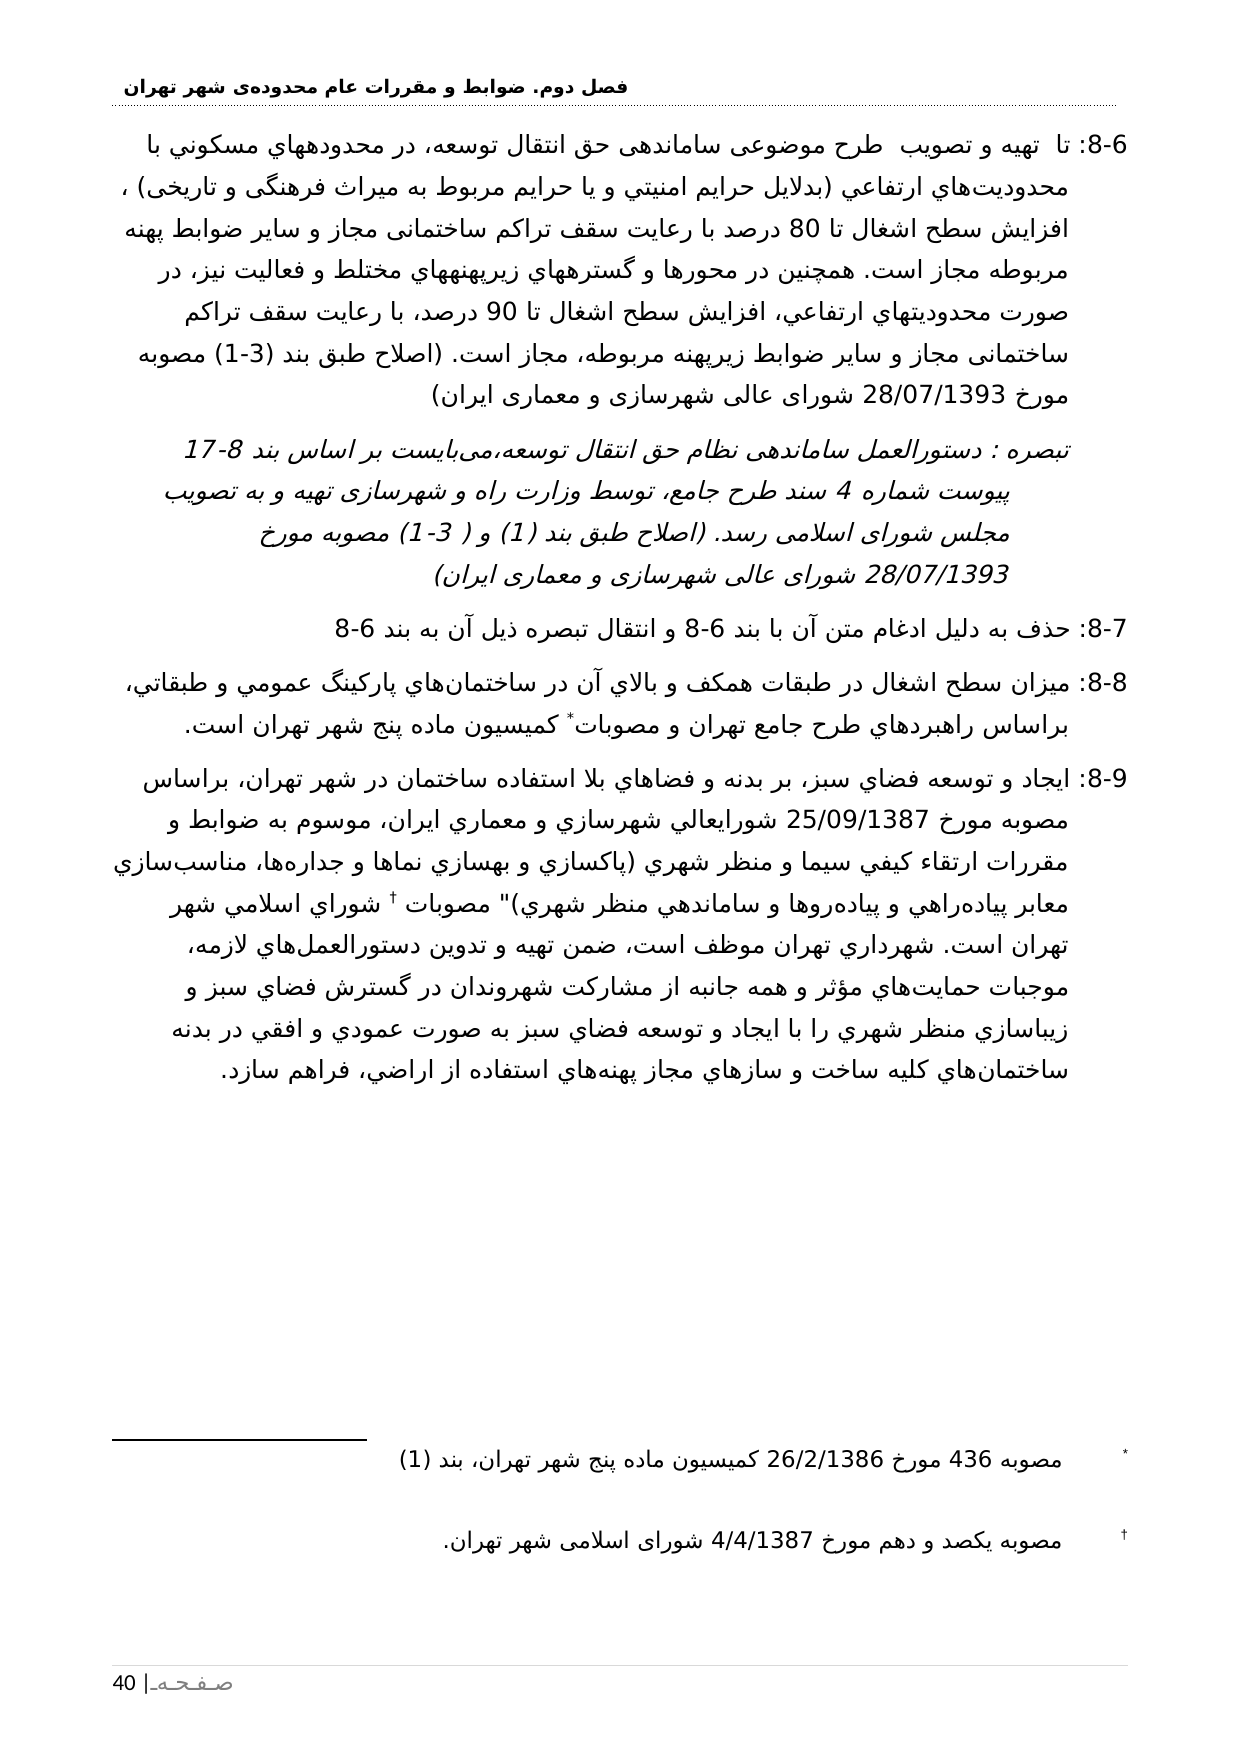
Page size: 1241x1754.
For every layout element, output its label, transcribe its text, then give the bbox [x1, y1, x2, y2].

text 8-9: ايجاد و توسعه فضاي سبز، بر بدنه و فضاهاي بلا استفاده ساختمان در شهر تهران، براساس مصوبه مورخ 25/09/1387 شورايعالي شهرسازي و معماري ايران، موسوم به ضوابط و مقررات ارتقاء كيفي سيما و منظر شهري (پاكسازي و بهسازي نماها و جداره‌ها، مناسب‌سازي معابر پياده‌راهي و پياده‌روها و ساماندهي منظر شهري)" مصوبات شوراي اسلامي شهر تهران است. شهرداري تهران موظف است، ضمن تهيه و تدوين دستورالعمل‌هاي لازمه، موجبات حمايت‌هاي مؤثر و همه جانبه از مشاركت شهروندان در گسترش فضاي سبز و زيباسازي منظر شهري را با ايجاد و توسعه فضاي سبز به صورت عمودي و افقي در بدنه ساختمان‌هاي كليه ساخت و سازهاي مجاز پهنه‌هاي استفاده از اراضي، فراهم سازد. [112, 751, 1128, 1085]
text 8-8: ميزان سطح اشغال در طبقات همكف و بالاي آن در ساختمان‌هاي پاركينگ عمومي و طبقاتي، براساس راهبردهاي طرح جامع تهران و مصوبات كميسيون ماده پنج شهر تهران است. [112, 656, 1128, 739]
text 8-7: حذف به دلیل ادغام متن آن با بند 6-8 و انتقال تبصره ذیل آن به بند 6-8 [112, 601, 1128, 643]
text 8-6: تا تهیه و تصویب طرح موضوعی ساماندهی حق انتقال توسعه، در محدودههاي مسكوني با محدوديت‌هاي ارتفاعي (بدلايل حرايم امنيتي و یا حرایم مربوط به میراث فرهنگی و تاریخی) ، افزايش سطح اشغال تا 80 درصد با رعايت سقف تراکم ساختمانی مجاز و ساير ضوابط پهنه مربوطه مجاز است. همچنين در محورها و گسترههاي زيرپهنههاي مختلط و فعاليت نيز، در صورت محدوديتهاي ارتفاعي، افزايش سطح اشغال تا 90 درصد، با رعايت سقف تراکم ساختمانی مجاز و ساير ضوابط زيرپهنه مربوطه، مجاز است. (اصلاح طبق بند (3-1) مصوبه مورخ 28/07/1393 شورای عالی شهرسازی و معماری ایران) [112, 118, 1128, 410]
text تبصره : دستورالعمل ساماندهی نظام حق انتقال توسعه،می‌بایست بر اساس بند 8-17 پیوست شماره 4 سند طرح جامع، توسط وزارت راه و شهرسازی تهیه و به تصویب مجلس شورای اسلامی رسد. (اصلاح طبق بند (1) و ( 3-1) مصوبه مورخ 28/07/1393 شورای عالی شهرسازی و معماری ایران) [112, 422, 1069, 589]
